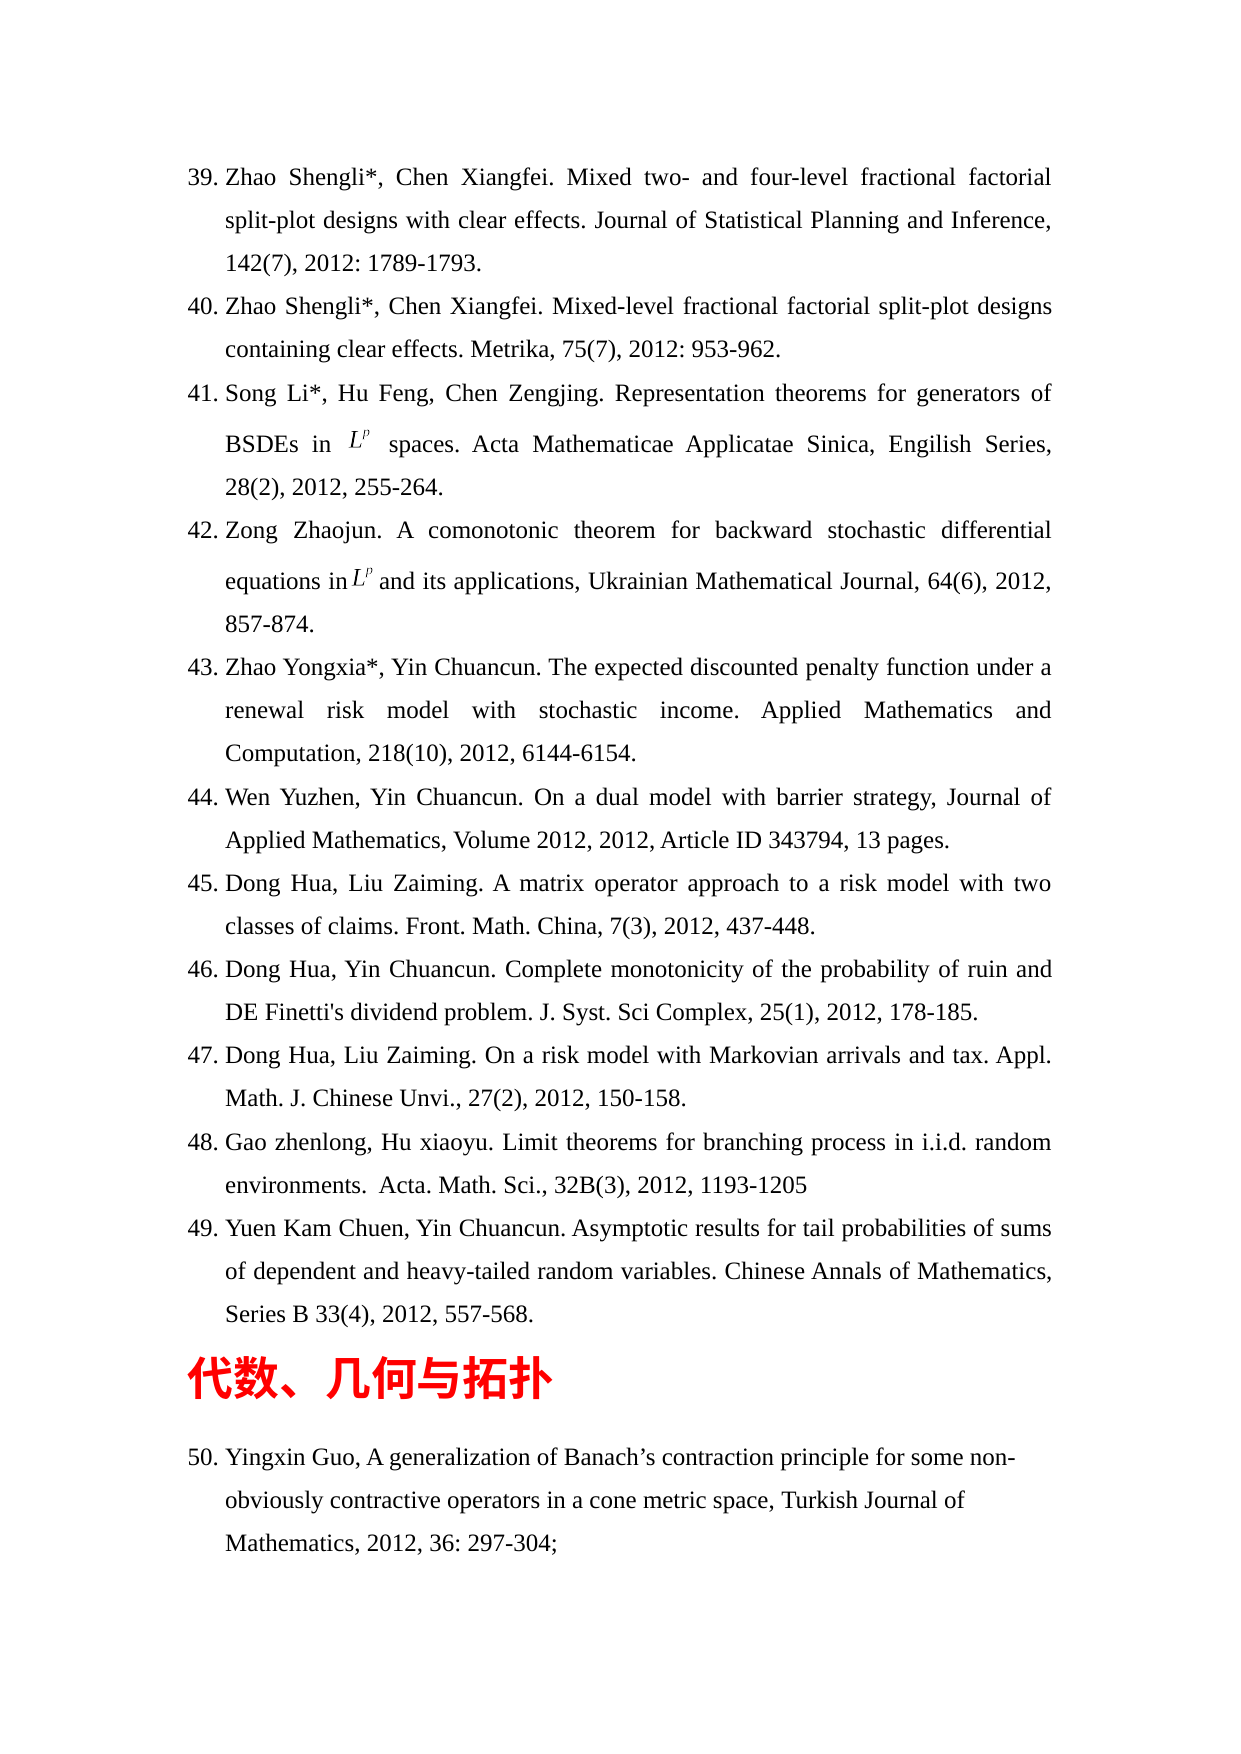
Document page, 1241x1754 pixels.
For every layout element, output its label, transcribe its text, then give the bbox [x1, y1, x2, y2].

text 代数、几何与拓扑 [187, 1342, 1053, 1408]
list Gao zhenlong, Hu xiaoyu. Limit theorems for branching process in i.i.d. random environments. Acta. Math. Sci., 32B(3), 2012, 1193-1205 [187, 1127, 1053, 1198]
list Zong Zhaojun. A comonotonic theorem for backward stochastic differential equations inand its applications, Ukrainian Mathematical Journal, 64(6), 2012, 857-874. [187, 515, 1053, 638]
list Dong Hua, Liu Zaiming. On a risk model with Markovian arrivals and tax. Appl. Math. J. Chinese Unvi., 27(2), 2012, 150-158. [187, 1040, 1053, 1112]
list Song Li*, Hu Feng, Chen Zengjing. Representation theorems for generators of BSDEs in spaces. Acta Mathematicae Applicatae Sinica, Engilish Series, 28(2), 2012, 255-264. [187, 378, 1053, 501]
list Dong Hua, Yin Chuancun. Complete monotonicity of the probability of ruin and DE Finetti's dividend problem. J. Syst. Sci Complex, 25(1), 2012, 178-185. [187, 954, 1053, 1026]
list Yingxin Guo, A generalization of Banach’s contraction principle for some non-obviously contractive operators in a cone metric space, Turkish Journal of Mathematics, 2012, 36: 297-304; [187, 1442, 1053, 1557]
list Zhao Shengli*, Chen Xiangfei. Mixed two- and four-level fractional factorial split-plot designs with clear effects. Journal of Statistical Planning and Inference, 142(7), 2012: 1789-1793. [187, 162, 1053, 277]
list Yuen Kam Chuen, Yin Chuancun. Asymptotic results for tail probabilities of sums of dependent and heavy-tailed random variables. Chinese Annals of Mathematics, Series B 33(4), 2012, 557-568. [187, 1213, 1053, 1328]
list Zhao Shengli*, Chen Xiangfei. Mixed-level fractional factorial split-plot designs containing clear effects. Metrika, 75(7), 2012: 953-962. [187, 291, 1053, 363]
list Zhao Yongxia*, Yin Chuancun. The expected discounted penalty function under a renewal risk model with stochastic income. Applied Mathematics and Computation, 218(10), 2012, 6144-6154. [187, 652, 1053, 767]
list Dong Hua, Liu Zaiming. A matrix operator approach to a risk model with two classes of claims. Front. Math. China, 7(3), 2012, 437-448. [187, 868, 1053, 940]
list Wen Yuzhen, Yin Chuancun. On a dual model with barrier strategy, Journal of Applied Mathematics, Volume 2012, 2012, Article ID 343794, 13 pages. [187, 782, 1053, 853]
